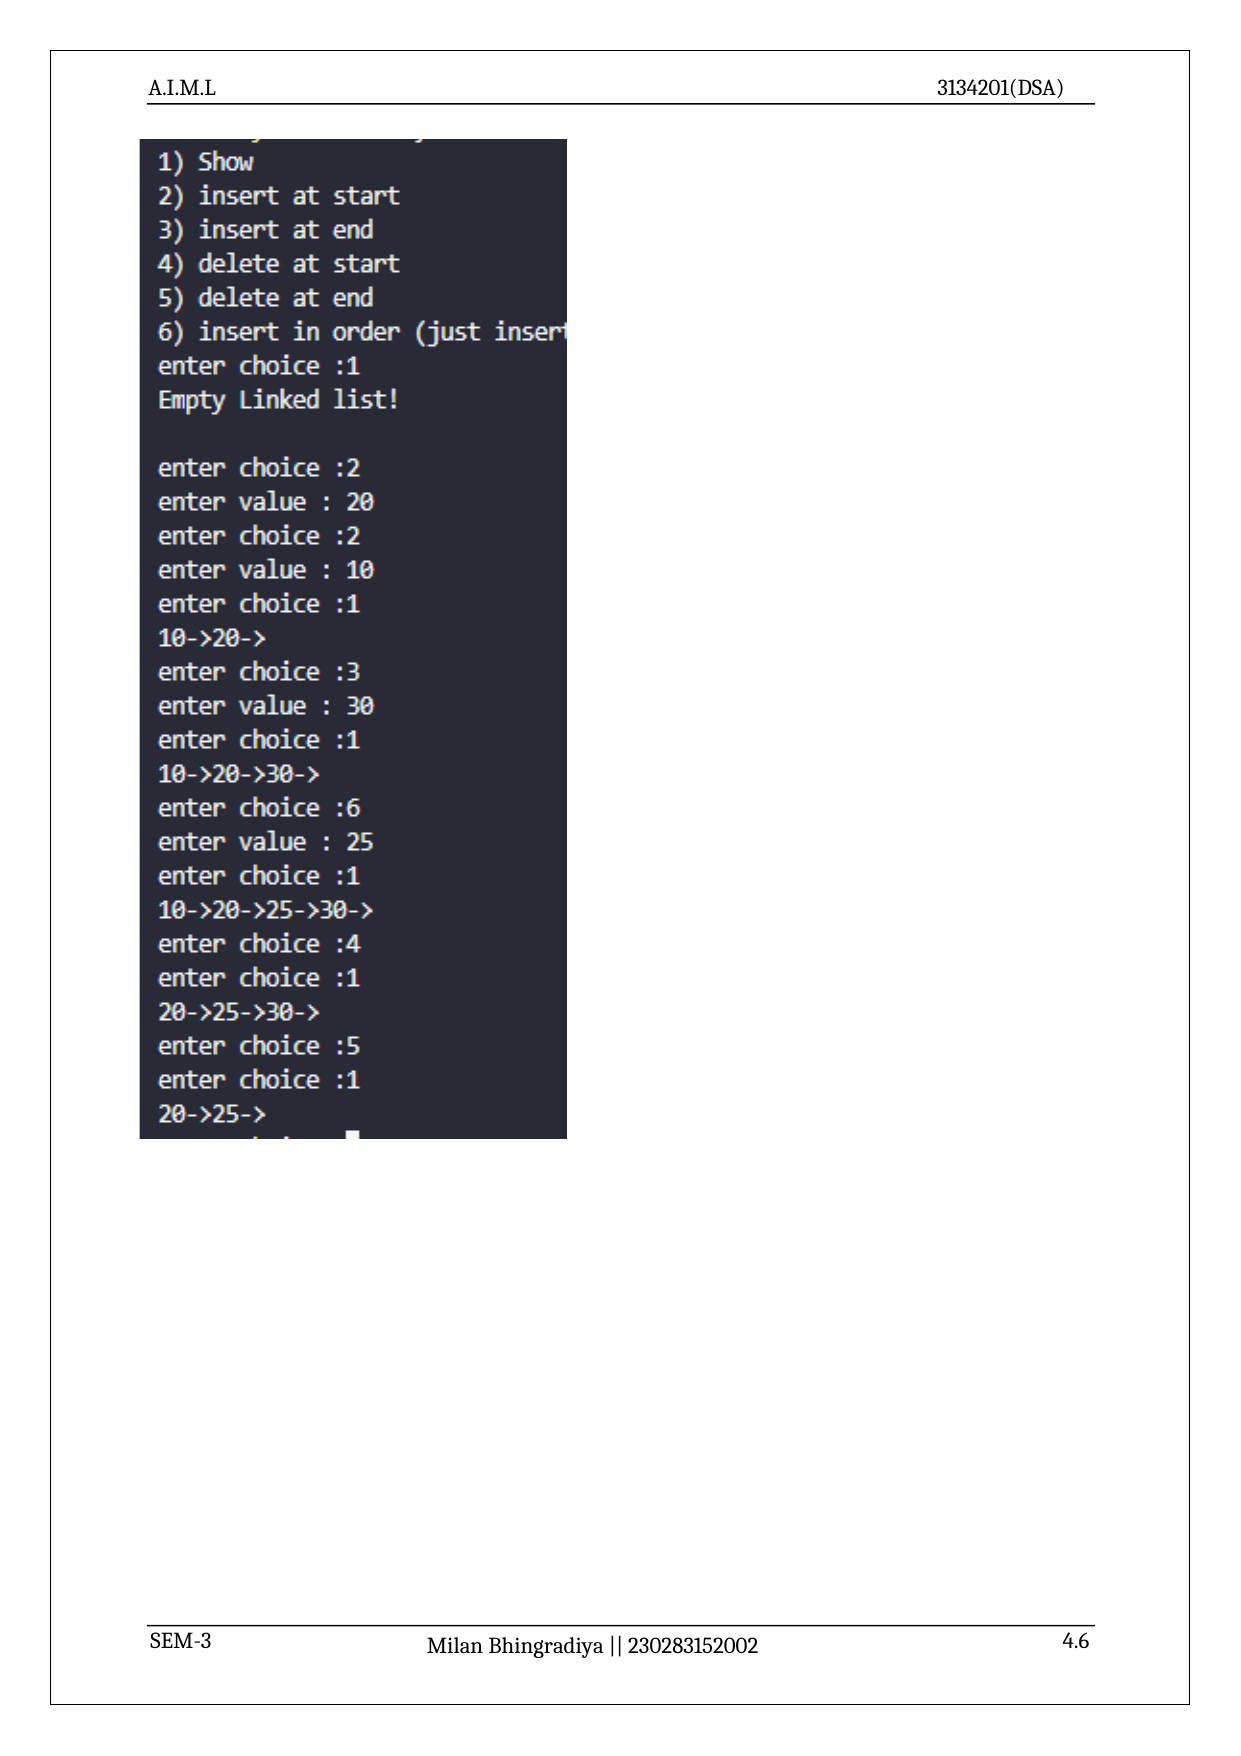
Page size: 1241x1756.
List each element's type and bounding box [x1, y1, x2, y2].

picture [139, 139, 567, 1139]
